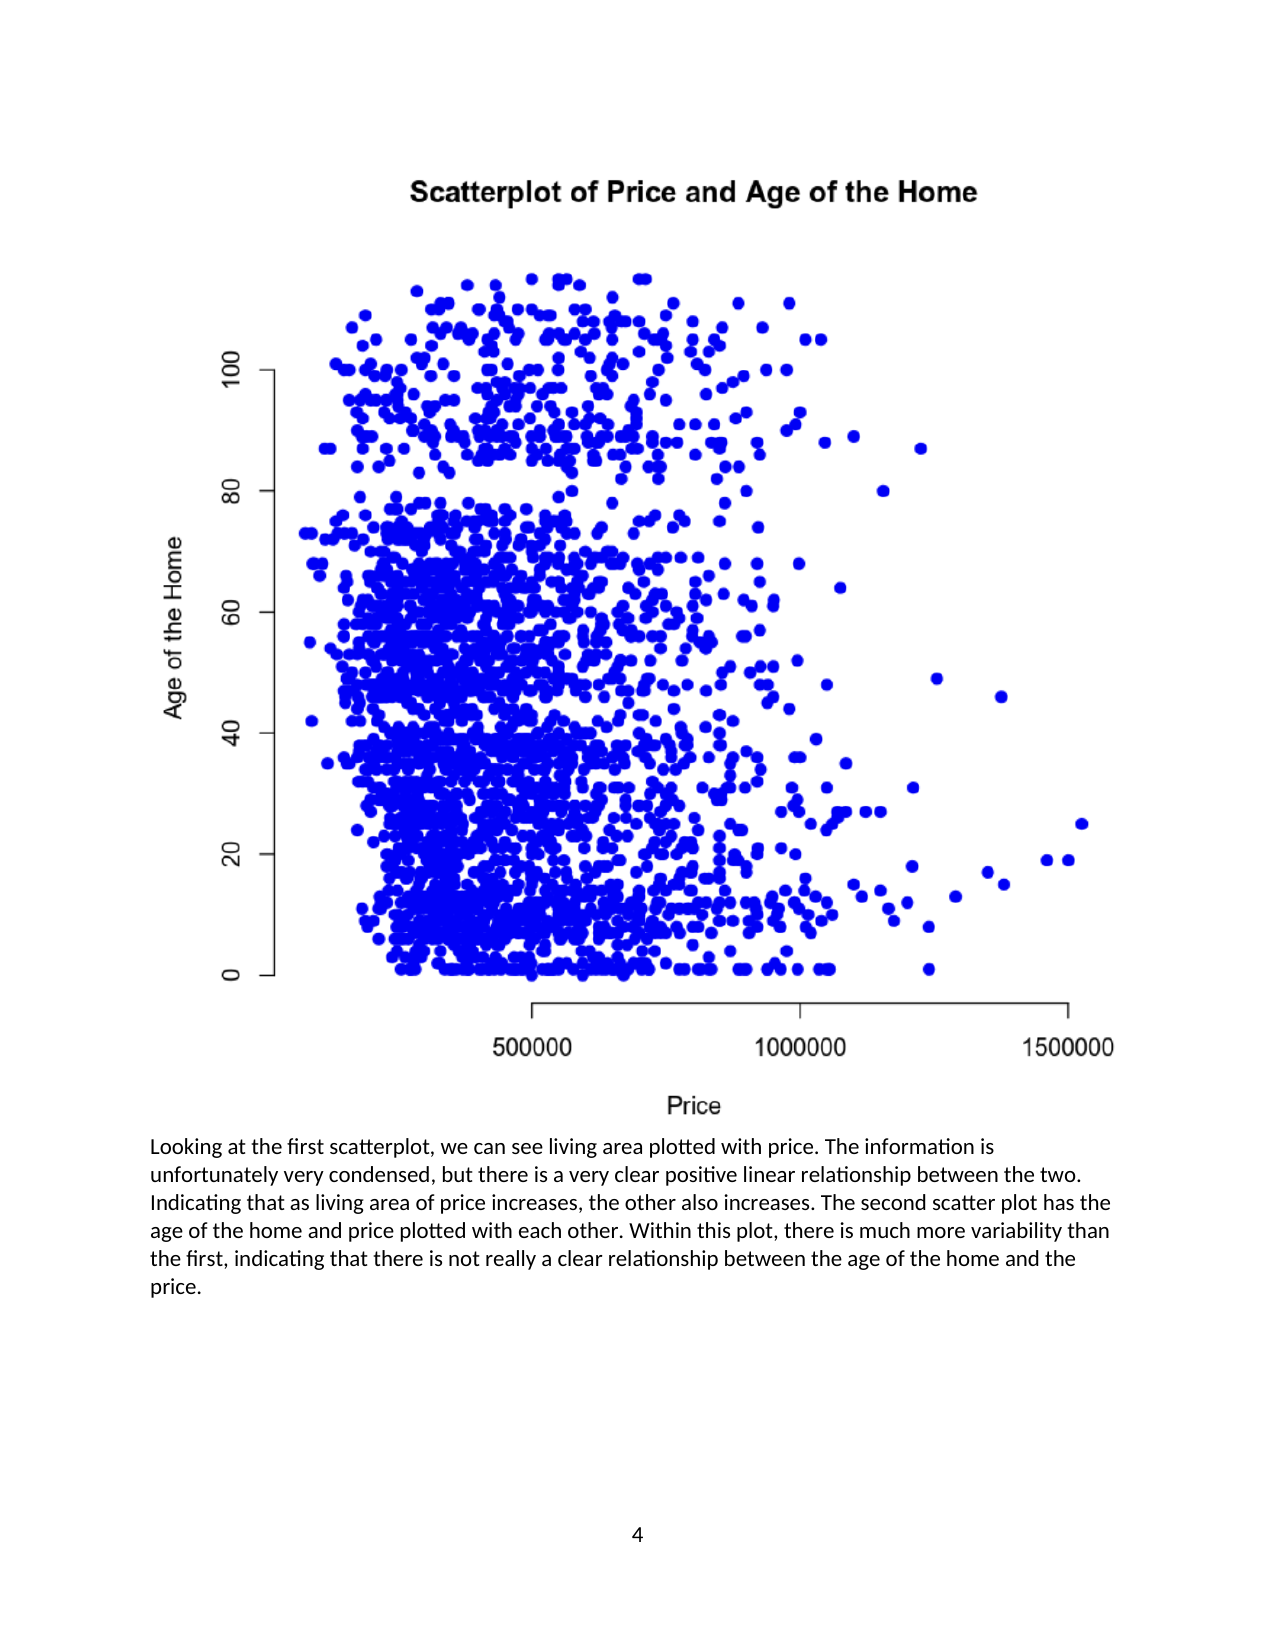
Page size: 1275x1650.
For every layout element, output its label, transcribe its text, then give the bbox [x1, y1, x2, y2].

text Looking at the first scatterplot, we can see living area plotted with price. The information is unfortunately very condensed, but there is a very clear positive linear relationship between the two. Indicating that as living area of price increases, the other also increases. The second scatter plot has the age of the home and price plotted with each other. Within this plot, there is much more variability than the first, indicating that there is not really a clear relationship between the age of the home and the price. [150, 1132, 1125, 1300]
picture [150, 150, 1125, 1132]
